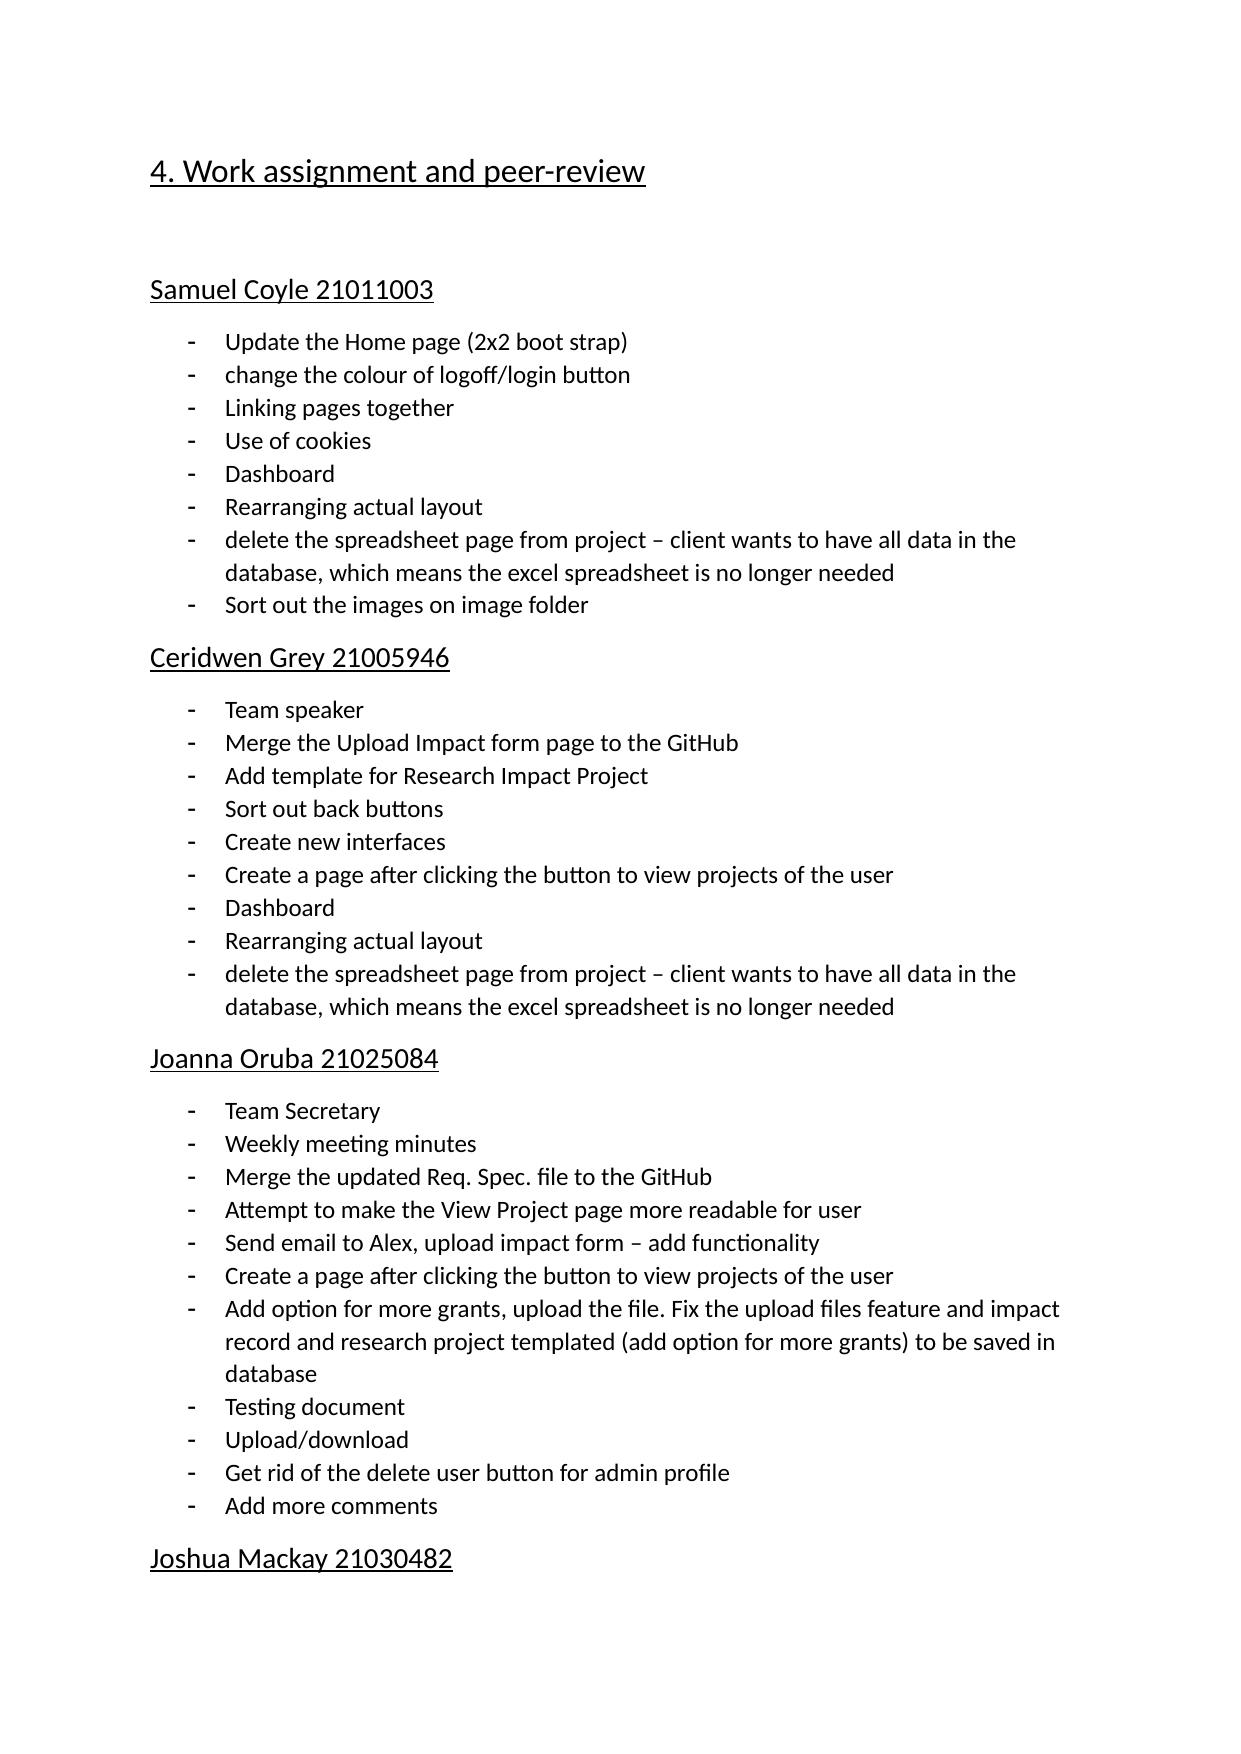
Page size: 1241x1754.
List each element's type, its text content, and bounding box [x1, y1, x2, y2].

text 4. Work assignment and peer-review [150, 150, 1090, 191]
list Team Secretary [187, 1095, 1090, 1126]
text Samuel Coyle 21011003 [150, 271, 1090, 307]
list Add option for more grants, upload the file. Fix the upload files feature and impact record and research project templated (add option for more grants) to be saved in database [187, 1293, 1090, 1389]
list Create a page after clicking the button to view projects of the user [187, 859, 1090, 889]
list Dashboard [187, 892, 1090, 922]
list Merge the Upload Impact form page to the GitHub [187, 727, 1090, 758]
list Dashboard [187, 458, 1090, 488]
list Weekly meeting minutes [187, 1128, 1090, 1159]
list Create new interfaces [187, 826, 1090, 857]
list Use of cookies [187, 425, 1090, 456]
list Update the Home page (2x2 boot strap) [187, 326, 1090, 357]
list Upload/download [187, 1424, 1090, 1455]
list Sort out back buttons [187, 793, 1090, 824]
list Get rid of the delete user button for admin profile [187, 1457, 1090, 1488]
text Joanna Oruba 21025084 [150, 1040, 1090, 1076]
list delete the spreadsheet page from project – client wants to have all data in the database, which means the excel spreadsheet is no longer needed [187, 524, 1090, 587]
list Linking pages together [187, 392, 1090, 423]
text Ceridwen Grey 21005946 [150, 639, 1090, 675]
list Testing document [187, 1392, 1090, 1422]
list Rearranging actual layout [187, 925, 1090, 955]
list Send email to Alex, upload impact form – add functionality [187, 1227, 1090, 1257]
list Merge the updated Req. Spec. file to the GitHub [187, 1161, 1090, 1192]
text Joshua Mackay 21030482 [150, 1540, 1090, 1576]
list Add more comments [187, 1490, 1090, 1521]
list Team speaker [187, 694, 1090, 725]
list Attempt to make the View Project page more readable for user [187, 1194, 1090, 1224]
list change the colour of logoff/login button [187, 359, 1090, 390]
list Add template for Research Impact Project [187, 760, 1090, 791]
list delete the spreadsheet page from project – client wants to have all data in the database, which means the excel spreadsheet is no longer needed [187, 958, 1090, 1021]
list Sort out the images on image folder [187, 590, 1090, 620]
list Create a page after clicking the button to view projects of the user [187, 1260, 1090, 1290]
list Rearranging actual layout [187, 491, 1090, 521]
